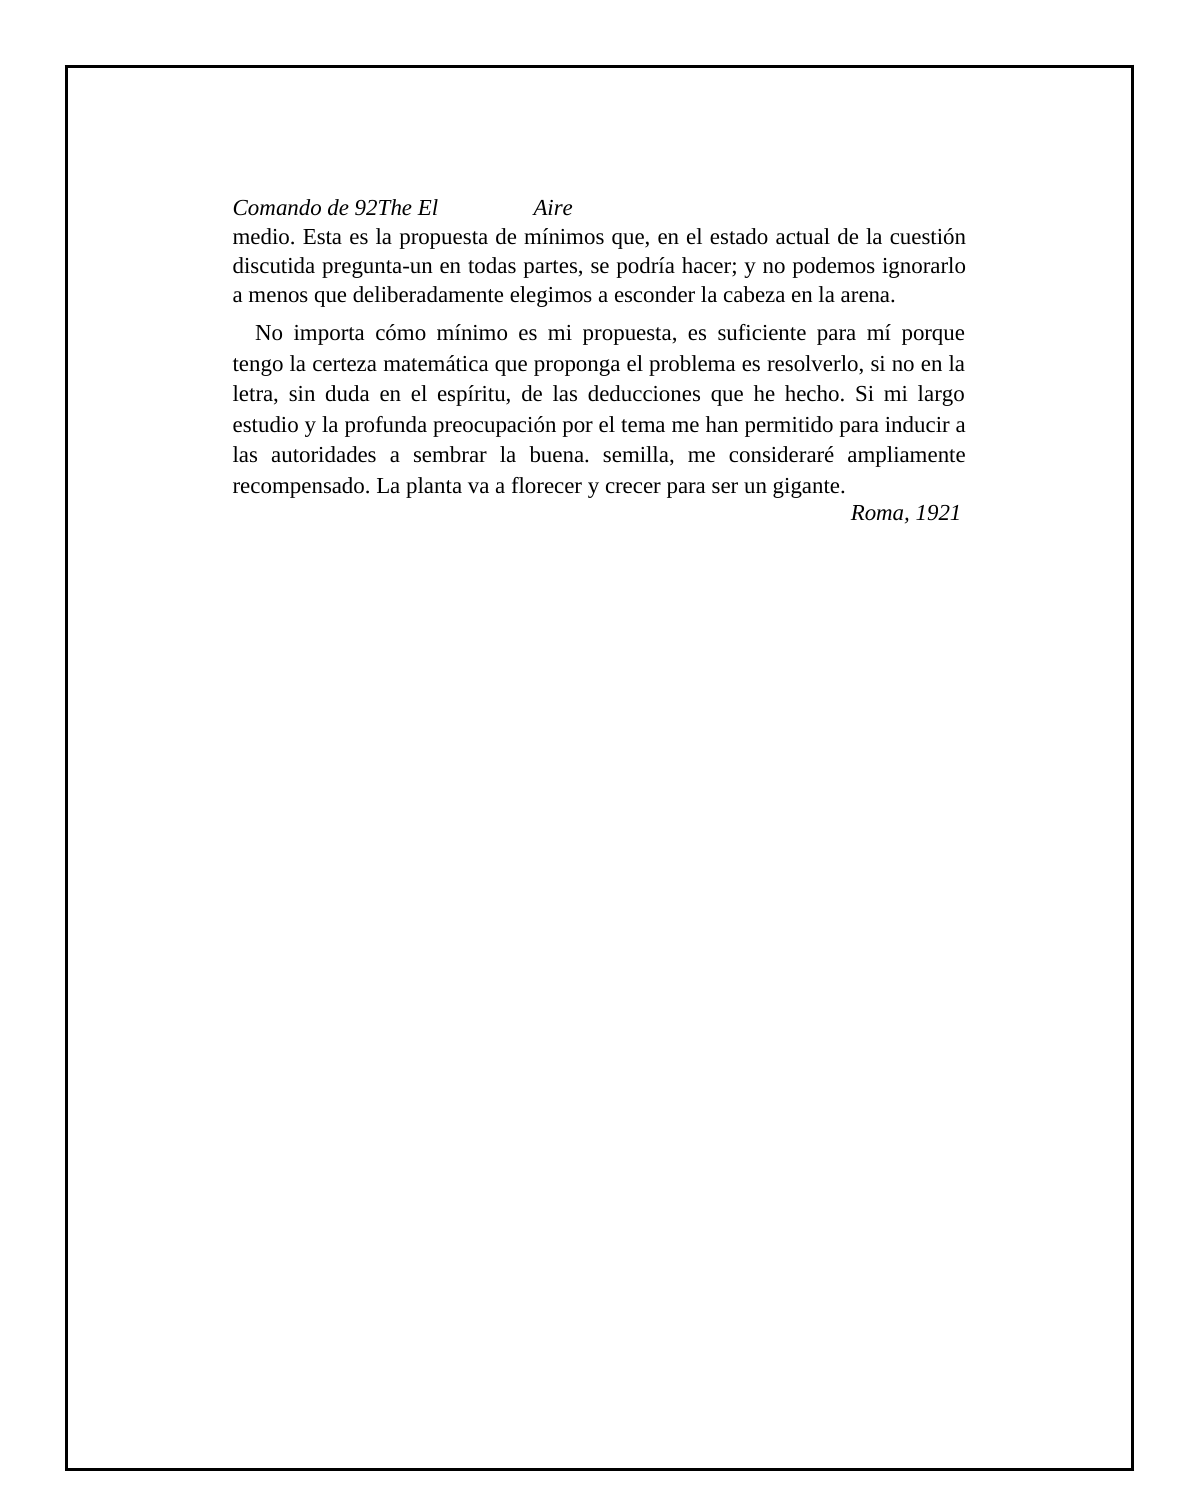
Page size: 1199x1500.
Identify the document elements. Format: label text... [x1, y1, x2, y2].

text Roma, 1921 [205, 502, 963, 524]
text No importa cómo mínimo es mi propuesta, es suficiente para mí porque tengo la certeza matemática que proponga el problema es resolverlo, si no en la letra, sin duda en el espíritu, de las deducciones que he hecho. Si mi largo estudio y la profunda preocupación por el tema me han permitido para inducir a las autoridades a sembrar la buena. semilla, me consideraré ampliamente recompensado. La planta va a florecer y crecer para ser un gigante. [232, 319, 967, 498]
text medio. Esta es la propuesta de mínimos que, en el estado actual de la cuestión discutida pregunta-un en todas partes, se podría hacer; y no podemos ignorarlo a menos que deliberadamente elegimos a esconder la cabeza en la arena. [232, 223, 967, 308]
text Comando de 92The El Aire [232, 194, 1030, 221]
